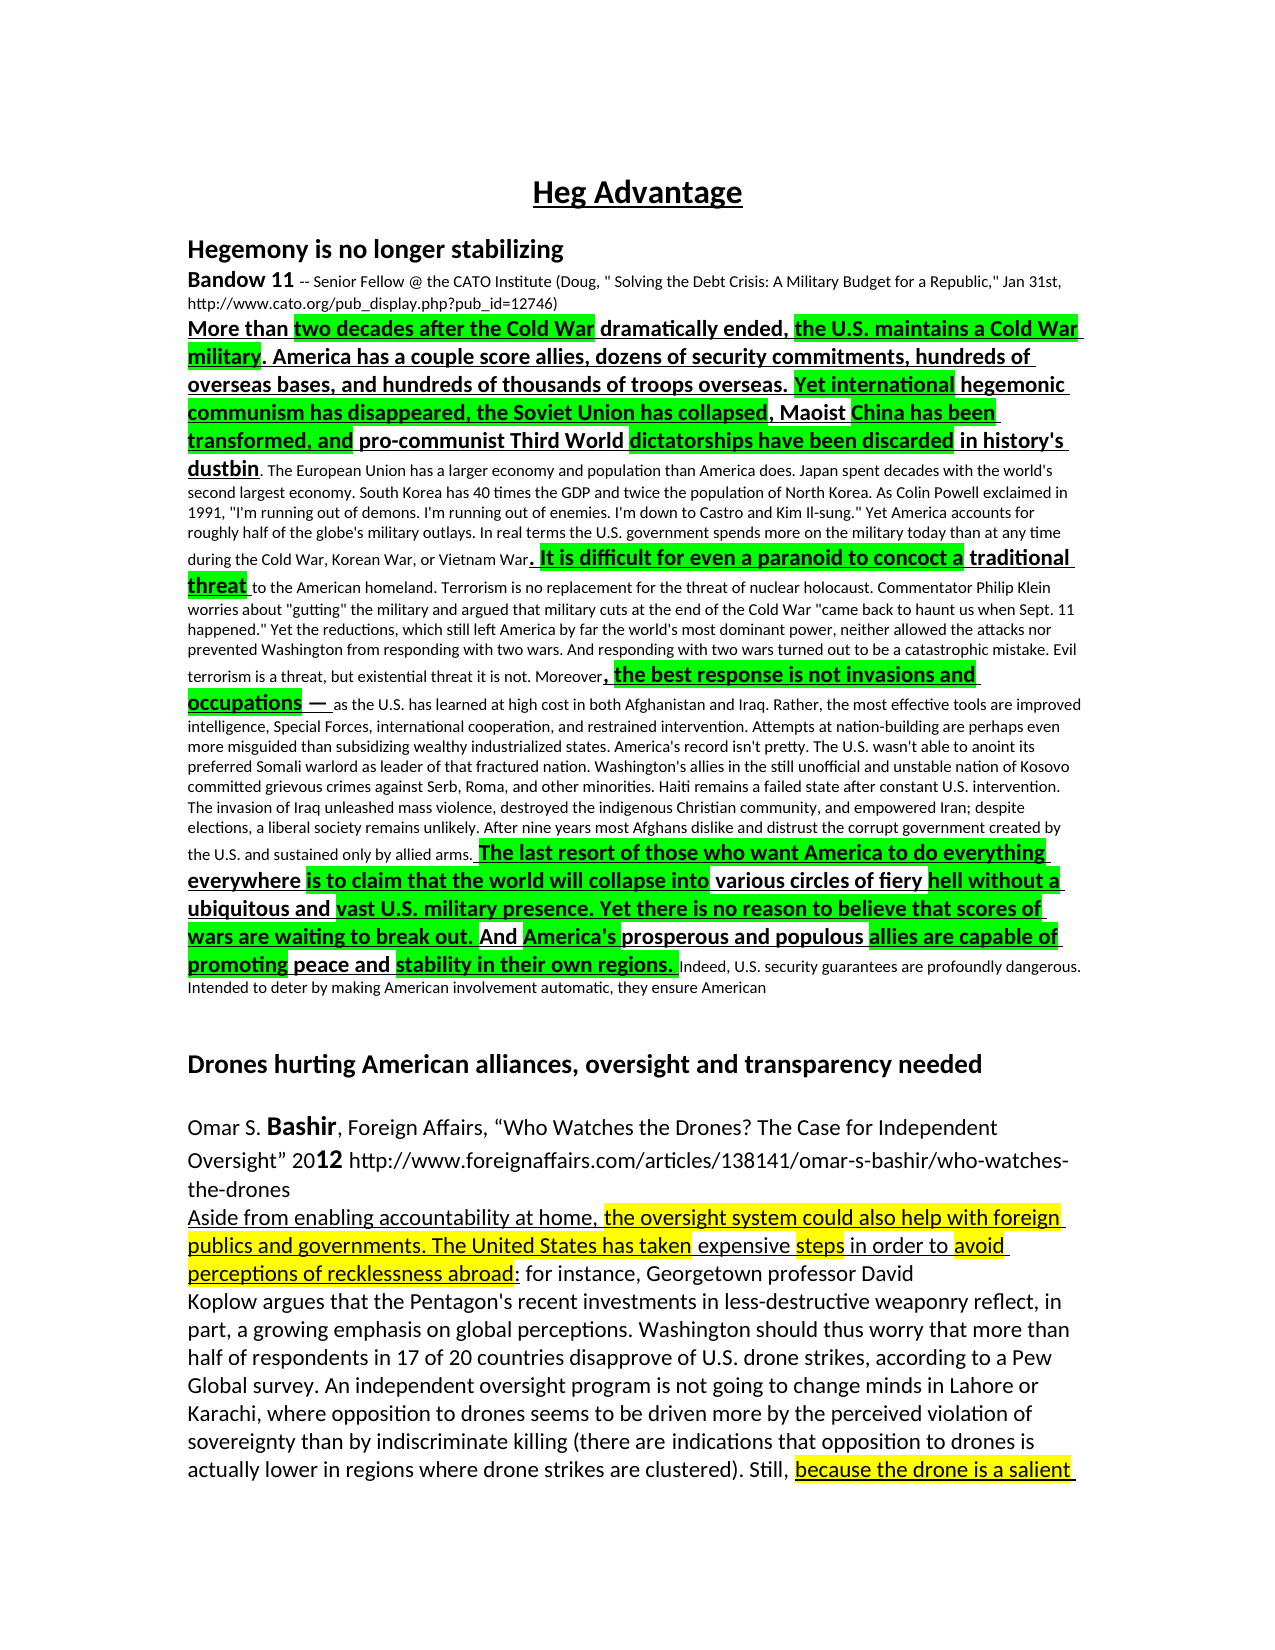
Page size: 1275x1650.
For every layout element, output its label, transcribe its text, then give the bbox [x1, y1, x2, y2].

subtitle Drones hurting American alliances, oversight and transparency needed [187, 1048, 1087, 1081]
subtitle Heg Advantage [187, 171, 1087, 212]
subtitle Hegemony is no longer stabilizing [187, 232, 1087, 265]
text Bandow 11 -- Senior Fellow @ the CATO Institute (Doug, " Solving the Debt Crisis: A Military Budget for a Republic," Jan 31st, http://www.cato.org/pub_display.php?pub_id=12746) [187, 265, 1087, 314]
text Omar S. Bashir, Foreign Affairs, “Who Watches the Drones? The Case for Independent Oversight” 2012 http://www.foreignaffairs.com/articles/138141/omar-s-bashir/who-watches-the-drones [187, 1109, 1087, 1203]
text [187, 1203, 1087, 1483]
text More than two decades after the Cold War dramatically ended, the U.S. maintains a Cold War military. America has a couple score allies, dozens of security commitments, hundreds of overseas bases, and hundreds of thousands of troops overseas. Yet international hegemonic communism has disappeared, the Soviet Union has collapsed, Maoist China has been transformed, and pro-communist Third World dictatorships have been discarded in history's dustbin. The European Union has a larger economy and population than America does. Japan spent decades with the world's second largest economy. South Korea has 40 times the GDP and twice the population of North Korea. As Colin Powell exclaimed in 1991, "I'm running out of demons. I'm running out of enemies. I'm down to Castro and Kim Il-sung." Yet America accounts for roughly half of the globe's military outlays. In real terms the U.S. government spends more on the military today than at any time during the Cold War, Korean War, or Vietnam War. It is difficult for even a paranoid to concoct a traditional threat to the American homeland. Terrorism is no replacement for the threat of nuclear holocaust. Commentator Philip Klein worries about "gutting" the military and argued that military cuts at the end of the Cold War "came back to haunt us when Sept. 11 happened." Yet the reductions, which still left America by far the world's most dominant power, neither allowed the attacks nor prevented Washington from responding with two wars. And responding with two wars turned out to be a catastrophic mistake. Evil terrorism is a threat, but existential threat it is not. Moreover, the best response is not invasions and occupations — as the U.S. has learned at high cost in both Afghanistan and Iraq. Rather, the most effective tools are improved intelligence, Special Forces, international cooperation, and restrained intervention. Attempts at nation-building are perhaps even more misguided than subsidizing wealthy industrialized states. America's record isn't pretty. The U.S. wasn't able to anoint its preferred Somali warlord as leader of that fractured nation. Washington's allies in the still unofficial and unstable nation of Kosovo committed grievous crimes against Serb, Roma, and other minorities. Haiti remains a failed state after constant U.S. intervention. The invasion of Iraq unleashed mass violence, destroyed the indigenous Christian community, and empowered Iran; despite elections, a liberal society remains unlikely. After nine years most Afghans dislike and distrust the corrupt government created by the U.S. and sustained only by allied arms. The last resort of those who want America to do everything everywhere is to claim that the world will collapse into various circles of fiery hell without a ubiquitous and vast U.S. military presence. Yet there is no reason to believe that scores of wars are waiting to break out. And America's prosperous and populous allies are capable of promoting peace and stability in their own regions. Indeed, U.S. security guarantees are profoundly dangerous. Intended to deter by making American involvement automatic, they ensure American [187, 314, 1087, 998]
